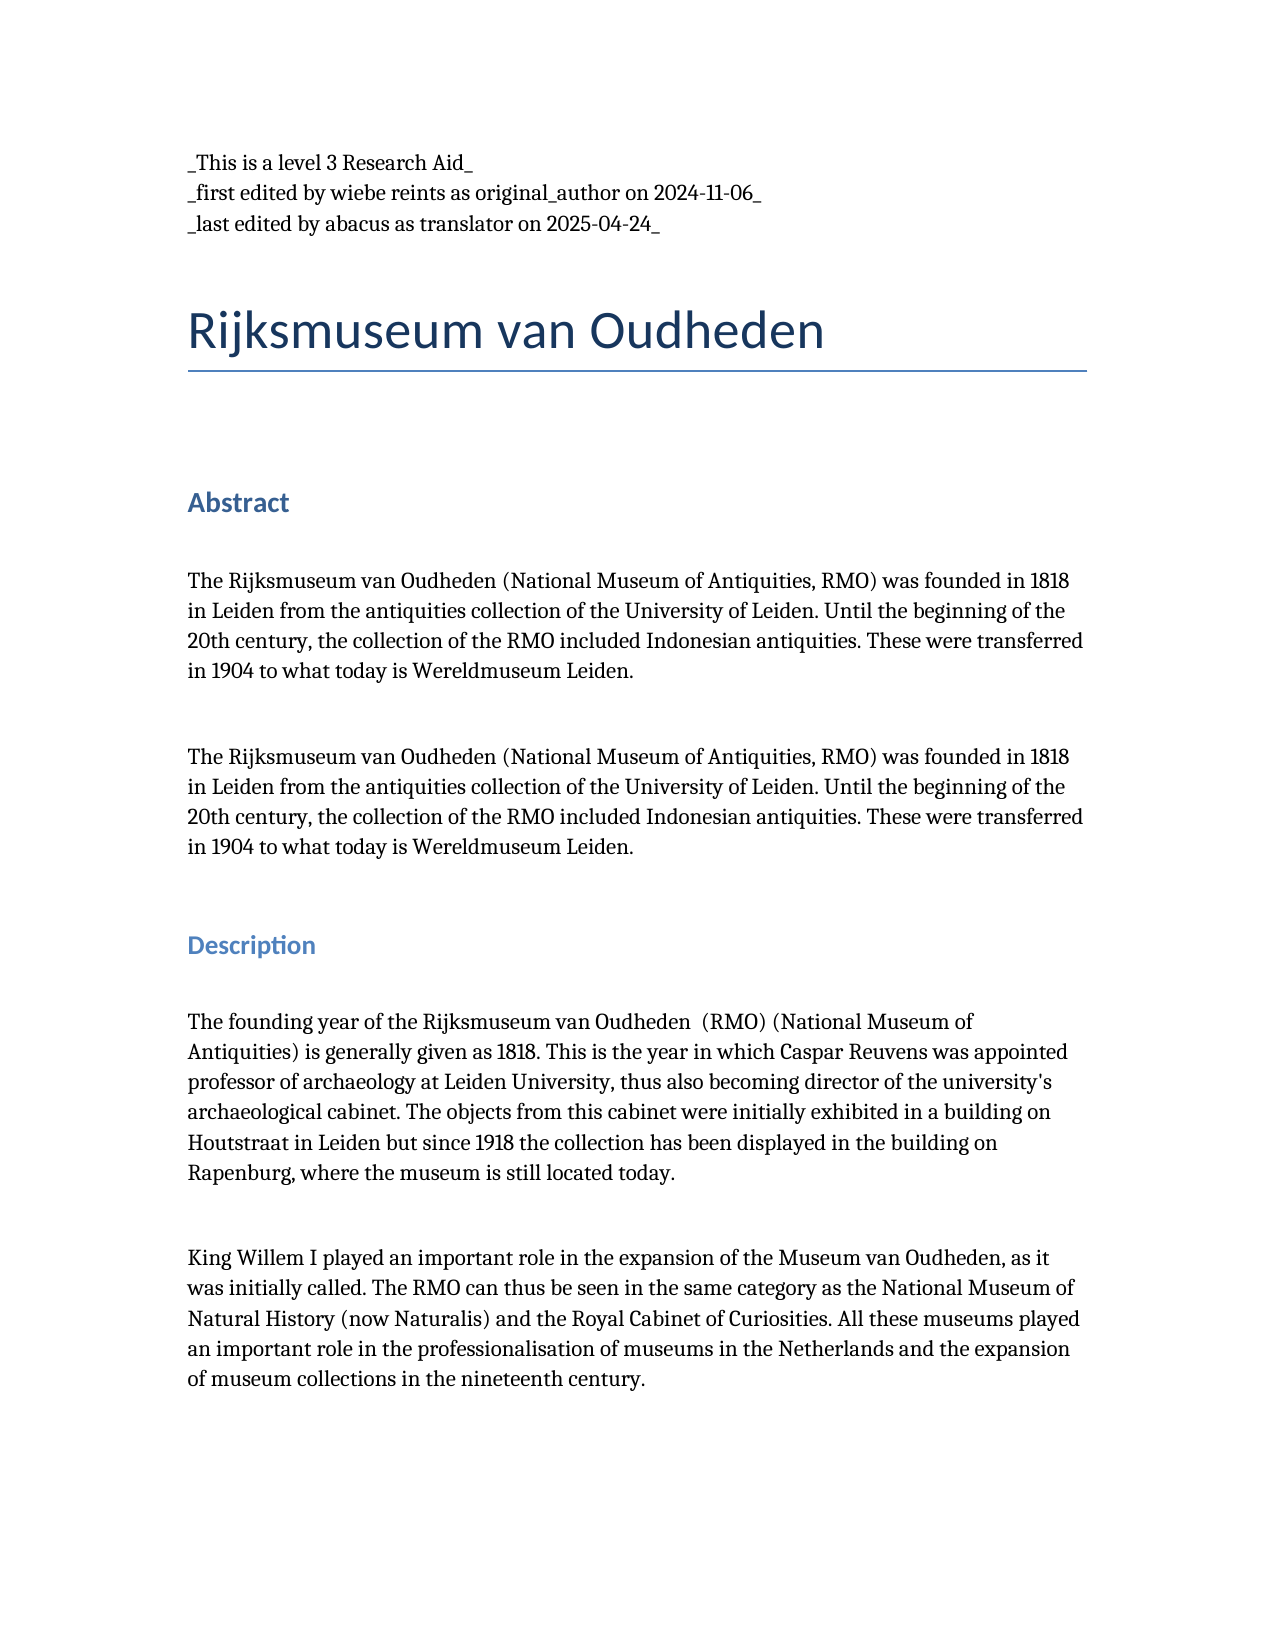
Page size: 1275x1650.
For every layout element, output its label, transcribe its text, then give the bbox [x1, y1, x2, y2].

text The Rijksmuseum van Oudheden (National Museum of Antiquities, RMO) was founded in 1818 in Leiden from the antiquities collection of the University of Leiden. Until the beginning of the 20th century, the collection of the RMO included Indonesian antiquities. These were transferred in 1904 to what today is Wereldmuseum Leiden. [187, 743, 1087, 861]
title Rijksmuseum van Oudheden [187, 296, 1087, 372]
text The Rijksmuseum van Oudheden (National Museum of Antiquities, RMO) was founded in 1818 in Leiden from the antiquities collection of the University of Leiden. Until the beginning of the 20th century, the collection of the RMO included Indonesian antiquities. These were transferred in 1904 to what today is Wereldmuseum Leiden. [187, 567, 1087, 684]
subtitle Description [187, 928, 1087, 961]
text The founding year of the Rijksmuseum van Oudheden (RMO) (National Museum of Antiquities) is generally given as 1818. This is the year in which Caspar Reuvens was appointed professor of archaeology at Leiden University, thus also becoming director of the university's archaeological cabinet. The objects from this cabinet were initially exhibited in a building on Houtstraat in Leiden but since 1918 the collection has been displayed in the building on Rapenburg, where the museum is still located today. [187, 1008, 1087, 1186]
text _This is a level 3 Research Aid_ _first edited by wiebe reints as original_author on 2024-11-06_ _last edited by abacus as translator on 2025-04-24_ [187, 150, 1087, 237]
subtitle Abstract [187, 484, 1087, 519]
